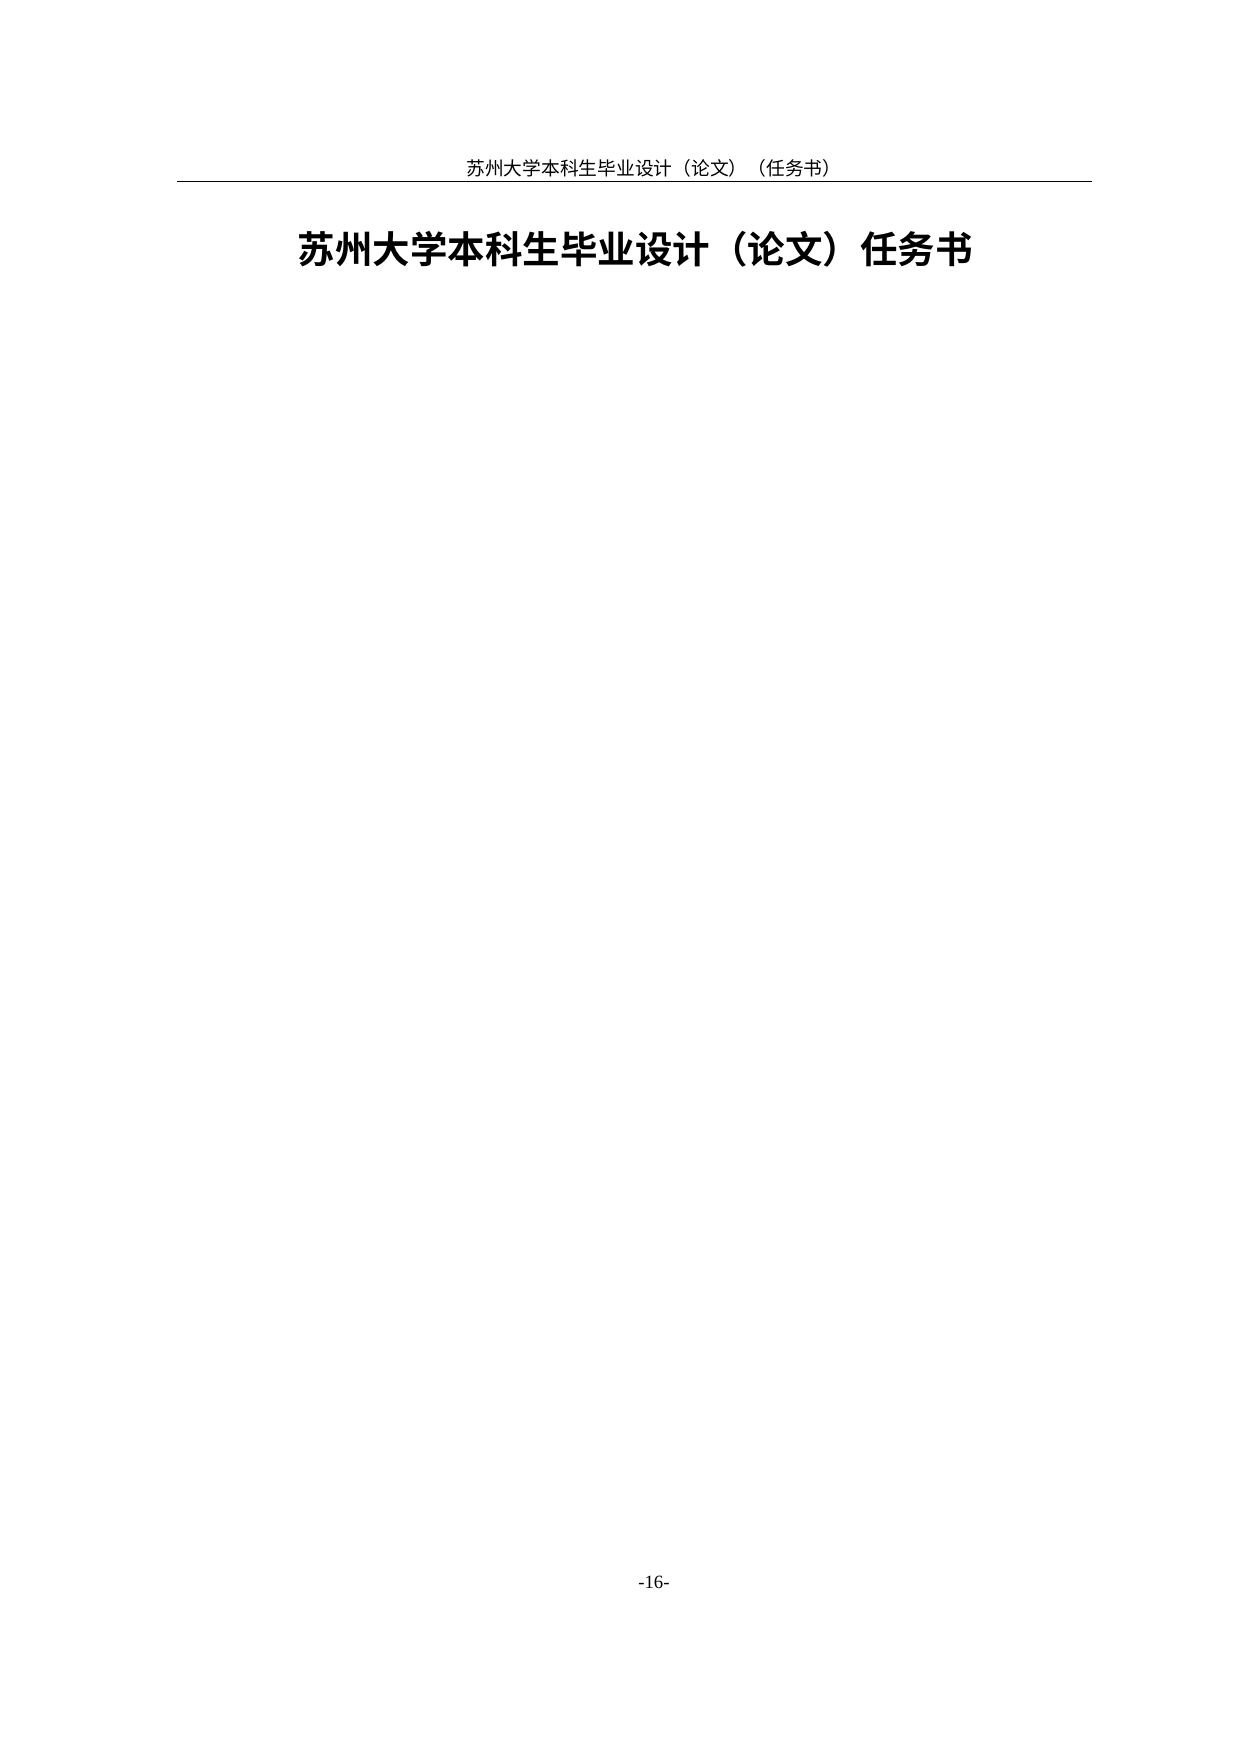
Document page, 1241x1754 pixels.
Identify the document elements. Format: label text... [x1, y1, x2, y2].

subtitle 苏州大学本科生毕业设计（论文）任务书 [177, 220, 1092, 274]
